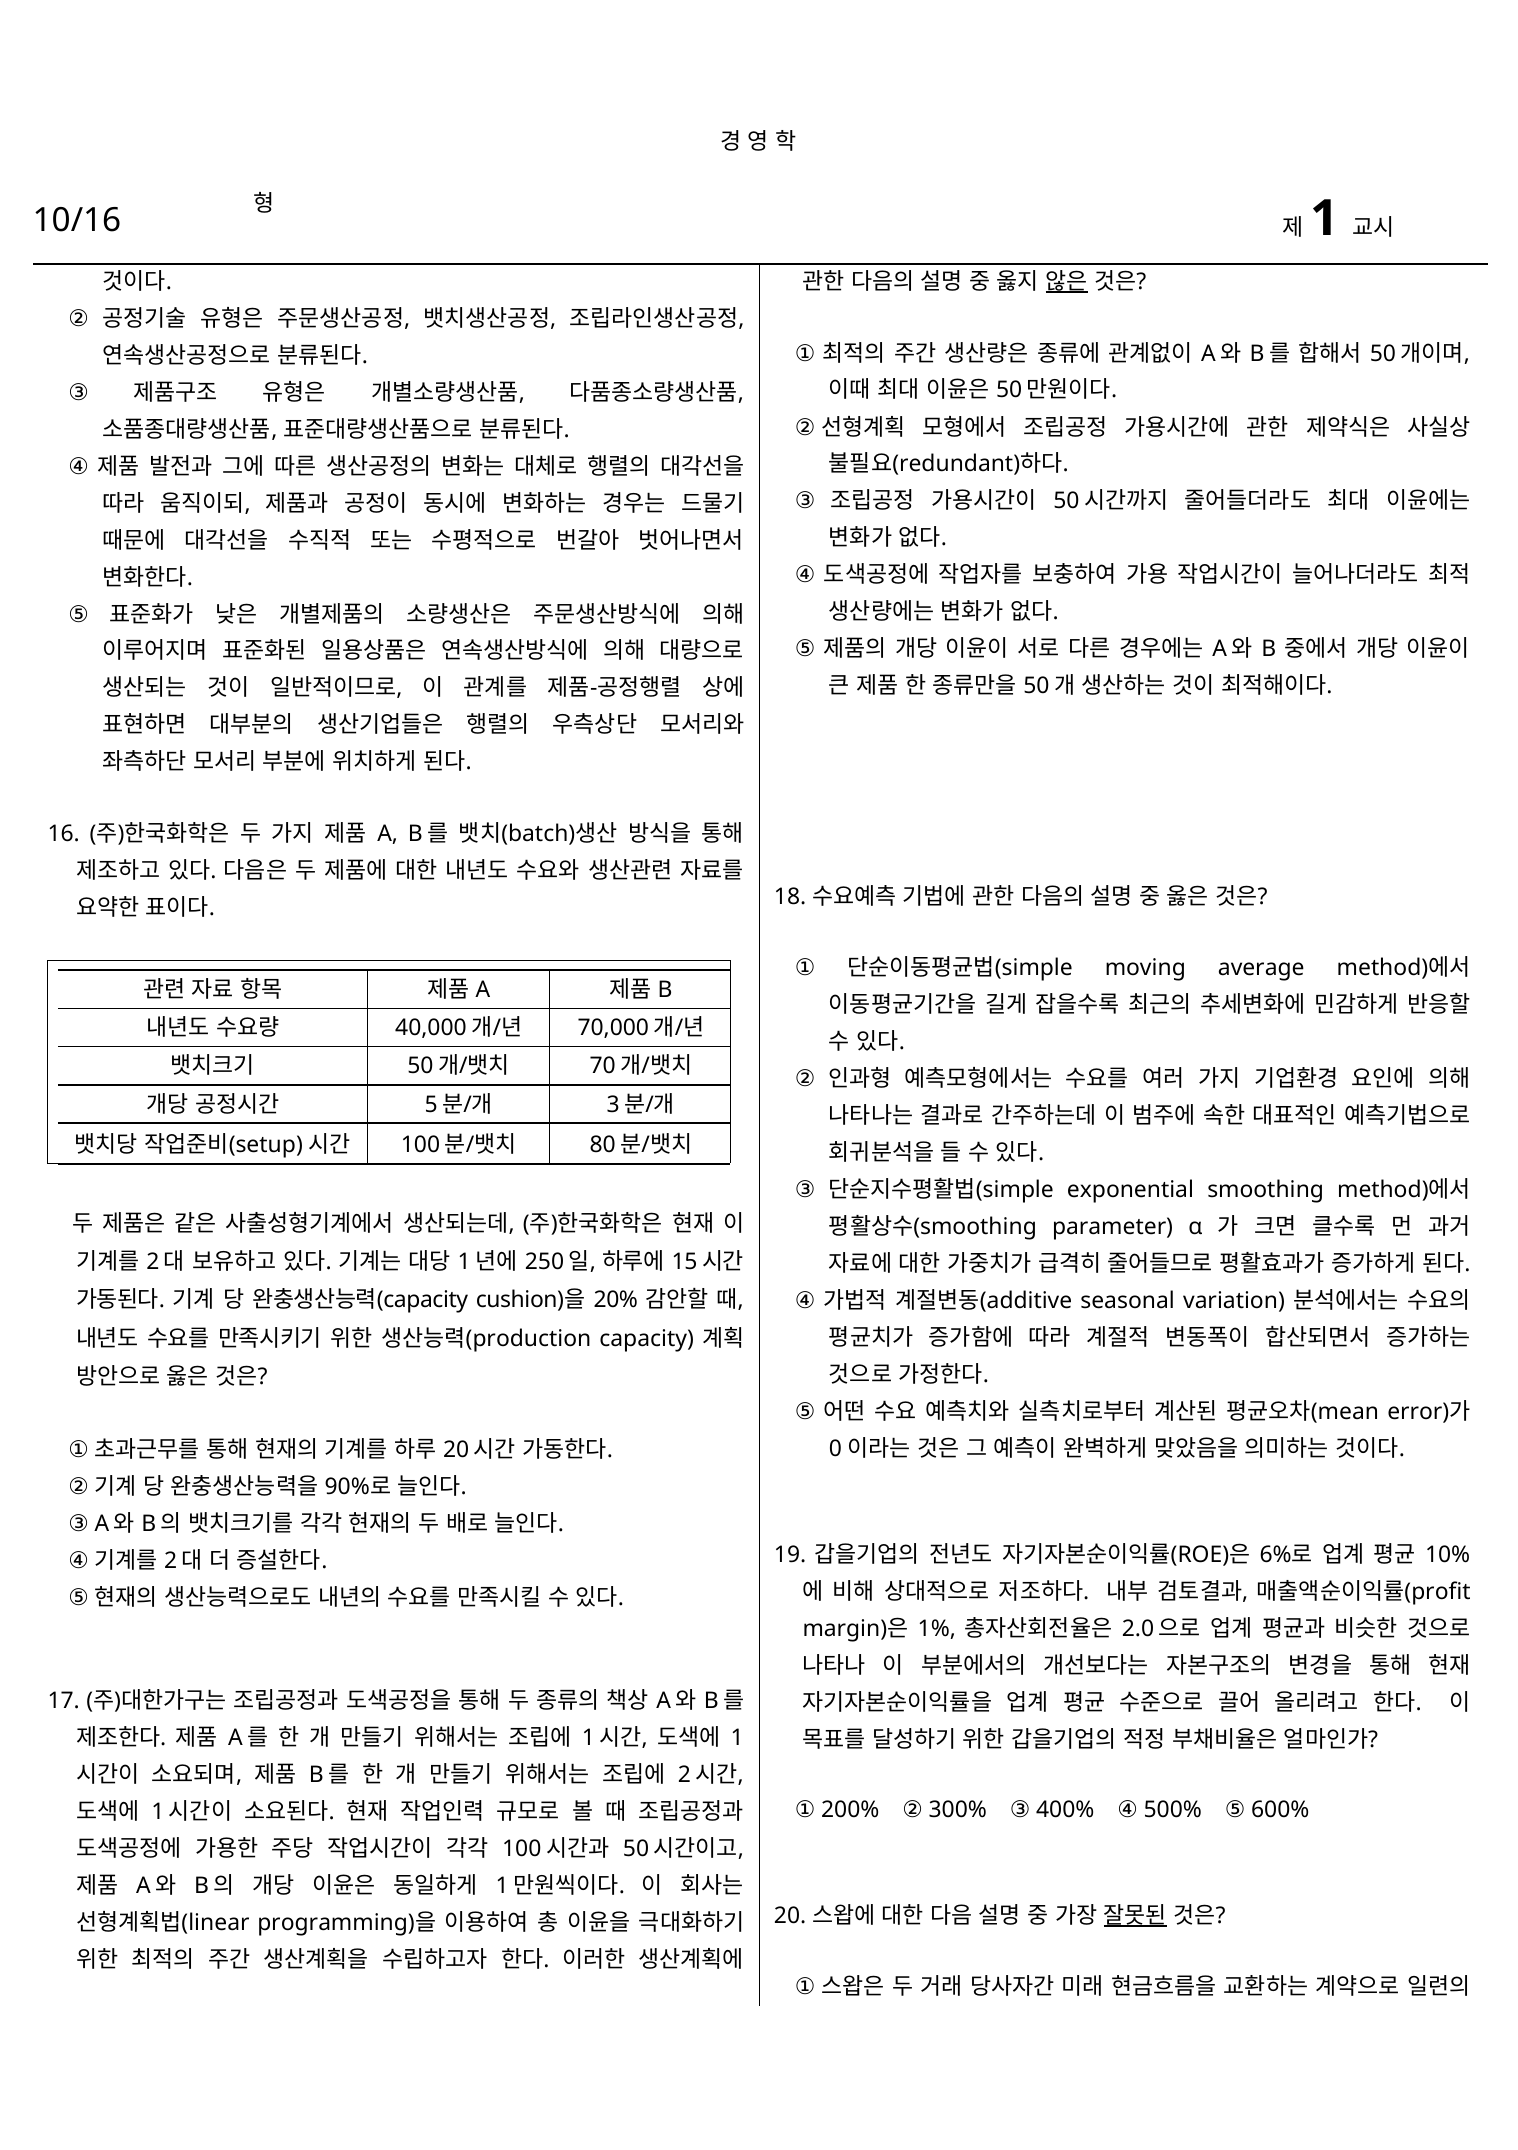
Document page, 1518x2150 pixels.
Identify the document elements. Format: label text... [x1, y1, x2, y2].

table_cell 70개/뱃치 [550, 1047, 730, 1084]
text 두 제품은 같은 사출성형기계에서 생산되는데, (주)한국화학은 현재 이 기계를 2대 보유하고 있다. 기계는 대당 1년에 250일, 하루에 15시간 가동된다. 기계 당 완충생산능력(capacity cushion)을 20% 감안할 때, 내년도 수요를 만족시키기 위한 생산능력(production capacity) 계획 방안으로 옳은 것은? [47, 1205, 744, 1391]
text ④ 가법적 계절변동(additive seasonal variation) 분석에서는 수요의 평균치가 증가함에 따라 계절적 변동폭이 합산되면서 증가하는 것으로 가정한다. [794, 1282, 1471, 1389]
table_cell 뱃치당 작업준비(setup) 시간 [58, 1124, 367, 1163]
table_cell 뱃치크기 [58, 1047, 367, 1084]
text ① 최적의 주간 생산량은 종류에 관계없이 A와 B를 합해서 50개이며, 이때 최대 이윤은 50만원이다. [794, 334, 1471, 405]
table_cell 80분/뱃치 [550, 1124, 730, 1163]
text ③ 조립공정 가용시간이 50시간까지 줄어들더라도 최대 이윤에는 변화가 없다. [794, 482, 1471, 553]
table_cell 50개/뱃치 [368, 1047, 549, 1084]
text ⑤ 어떤 수요 예측치와 실측치로부터 계산된 평균오차(mean error)가 0 이라는 것은 그 예측이 완벽하게 맞았음을 의미하는 것이다. [794, 1393, 1471, 1463]
text ② 인과형 예측모형에서는 수요를 여러 가지 기업환경 요인에 의해 나타나는 결과로 간주하는데 이 범주에 속한 대표적인 예측기법으로 회귀분석을 들 수 있다. [794, 1060, 1471, 1167]
table_cell 5분/개 [368, 1086, 549, 1122]
table_cell 100분/뱃치 [368, 1124, 549, 1163]
text ② 기계 당 완충생산능력을 90%로 늘인다. [68, 1468, 744, 1501]
text 16. (주)한국화학은 두 가지 제품 A, B를 뱃치(batch)생산 방식을 통해 제조하고 있다. 다음은 두 제품에 대한 내년도 수요와 생산관련 자료를 요약한 표이다. [47, 815, 744, 922]
text 17. (주)대한가구는 조립공정과 도색공정을 통해 두 종류의 책상 A와 B를 제조한다. 제품 A를 한 개 만들기 위해서는 조립에 1시간, 도색에 1시간이 소요되며, 제품 B를 한 개 만들기 위해서는 조립에 2시간, 도색에 1시간이 소요된다. 현재 작업인력 규모로 볼 때 조립공정과 도색공정에 가용한 주당 작업시간이 각각 100시간과 50시간이고, 제품 A와 B의 개당 이윤은 동일하게 1만원씩이다. 이 회사는 선형계획법(linear programming)을 이용하여 총 이윤을 극대화하기 위한 최적의 주간 생산계획을 수립하고자 한다. 이러한 생산계획에 관한 다음의 설명 중 옳지 않은 것은? [47, 1682, 744, 1974]
text ④ 기계를 2대 더 증설한다. [68, 1542, 744, 1575]
table_header 관련 자료 항목 [58, 971, 367, 1008]
text ② 선형계획 모형에서 조립공정 가용시간에 관한 제약식은 사실상 불필요(redundant)하다. [794, 408, 1471, 479]
table_cell 70,000개/년 [550, 1009, 730, 1046]
text ① 200% ② 300% ③ 400% ④ 500% ⑤ 600% [794, 1792, 1471, 1824]
table_cell 개당 공정시간 [58, 1086, 367, 1122]
text ⑤ 표준화가 낮은 개별제품의 소량생산은 주문생산방식에 의해 이루어지며 표준화된 일용상품은 연속생산방식에 의해 대량으로 생산되는 것이 일반적이므로, 이 관계를 제품-공정행렬 상에 표현하면 대부분의 생산기업들은 행렬의 우측상단 모서리와 좌측하단 모서리 부분에 위치하게 된다. [68, 595, 744, 776]
text ① 단순이동평균법(simple moving average method)에서 이동평균기간을 길게 잡을수록 최근의 추세변화에 민감하게 반응할 수 있다. [794, 949, 1471, 1056]
text ⑤ 제품의 개당 이윤이 서로 다른 경우에는 A와 B 중에서 개당 이윤이 큰 제품 한 종류만을 50개 생산하는 것이 최적해이다. [794, 630, 1471, 701]
text 20. 스왑에 대한 다음 설명 중 가장 잘못된 것은? [774, 1897, 1471, 1930]
table_cell 40,000개/년 [368, 1009, 549, 1046]
text ② 공정기술 유형은 주문생산공정, 뱃치생산공정, 조립라인생산공정, 연속생산공정으로 분류된다. [68, 300, 744, 370]
table_header 제품 A [368, 971, 549, 1008]
text 19. 갑을기업의 전년도 자기자본순이익률(ROE)은 6%로 업계 평균 10%에 비해 상대적으로 저조하다. 내부 검토결과, 매출액순이익률(profit margin)은 1%, 총자산회전율은 2.0으로 업계 평균과 비슷한 것으로 나타나 이 부분에서의 개선보다는 자본구조의 변경을 통해 현재 자기자본순이익률을 업계 평균 수준으로 끌어 올리려고 한다. 이 목표를 달성하기 위한 갑을기업의 적정 부채비율은 얼마인가? [774, 1536, 1471, 1754]
text ③ A와 B의 뱃치크기를 각각 현재의 두 배로 늘인다. [68, 1504, 744, 1538]
table_cell 3분/개 [550, 1086, 730, 1122]
table_header 제품 B [550, 971, 730, 1008]
text ④ 제품 발전과 그에 따른 생산공정의 변화는 대체로 행렬의 대각선을 따라 움직이되, 제품과 공정이 동시에 변화하는 경우는 드물기 때문에 대각선을 수직적 또는 수평적으로 번갈아 벗어나면서 변화한다. [68, 448, 744, 592]
text ④ 도색공정에 작업자를 보충하여 가용 작업시간이 늘어나더라도 최적 생산량에는 변화가 없다. [794, 556, 1471, 627]
text ③ 제품구조 유형은 개별소량생산품, 다품종소량생산품, 소품종대량생산품, 표준대량생산품으로 분류된다. [68, 374, 744, 444]
table_cell 내년도 수요량 [58, 1009, 367, 1046]
text ⑤ 현재의 생산능력으로도 내년의 수요를 만족시킬 수 있다. [68, 1578, 744, 1612]
text ① 스왑은 두 거래 당사자간 미래 현금흐름을 교환하는 계약으로 일련의 선도거래 또는 선물계약을 한번에 체결하는 것과 유사한 효과를 갖는다. [794, 1968, 1471, 2002]
text ① 공정선택에 관한 의사결정을 동태적으로 분석하기 위해, 제품구조와 이를 생산하는 공정기술 유형과의 관계를 행렬 형태로 나타낸 것이다. [68, 263, 744, 296]
text ③ 단순지수평활법(simple exponential smoothing method)에서 평활상수(smoothing parameter) α 가 크면 클수록 먼 과거 자료에 대한 가중치가 급격히 줄어들므로 평활효과가 증가하게 된다. [794, 1171, 1471, 1278]
text 18. 수요예측 기법에 관한 다음의 설명 중 옳은 것은? [774, 878, 1471, 911]
text ① 초과근무를 통해 현재의 기계를 하루 20시간 가동한다. [68, 1431, 744, 1464]
